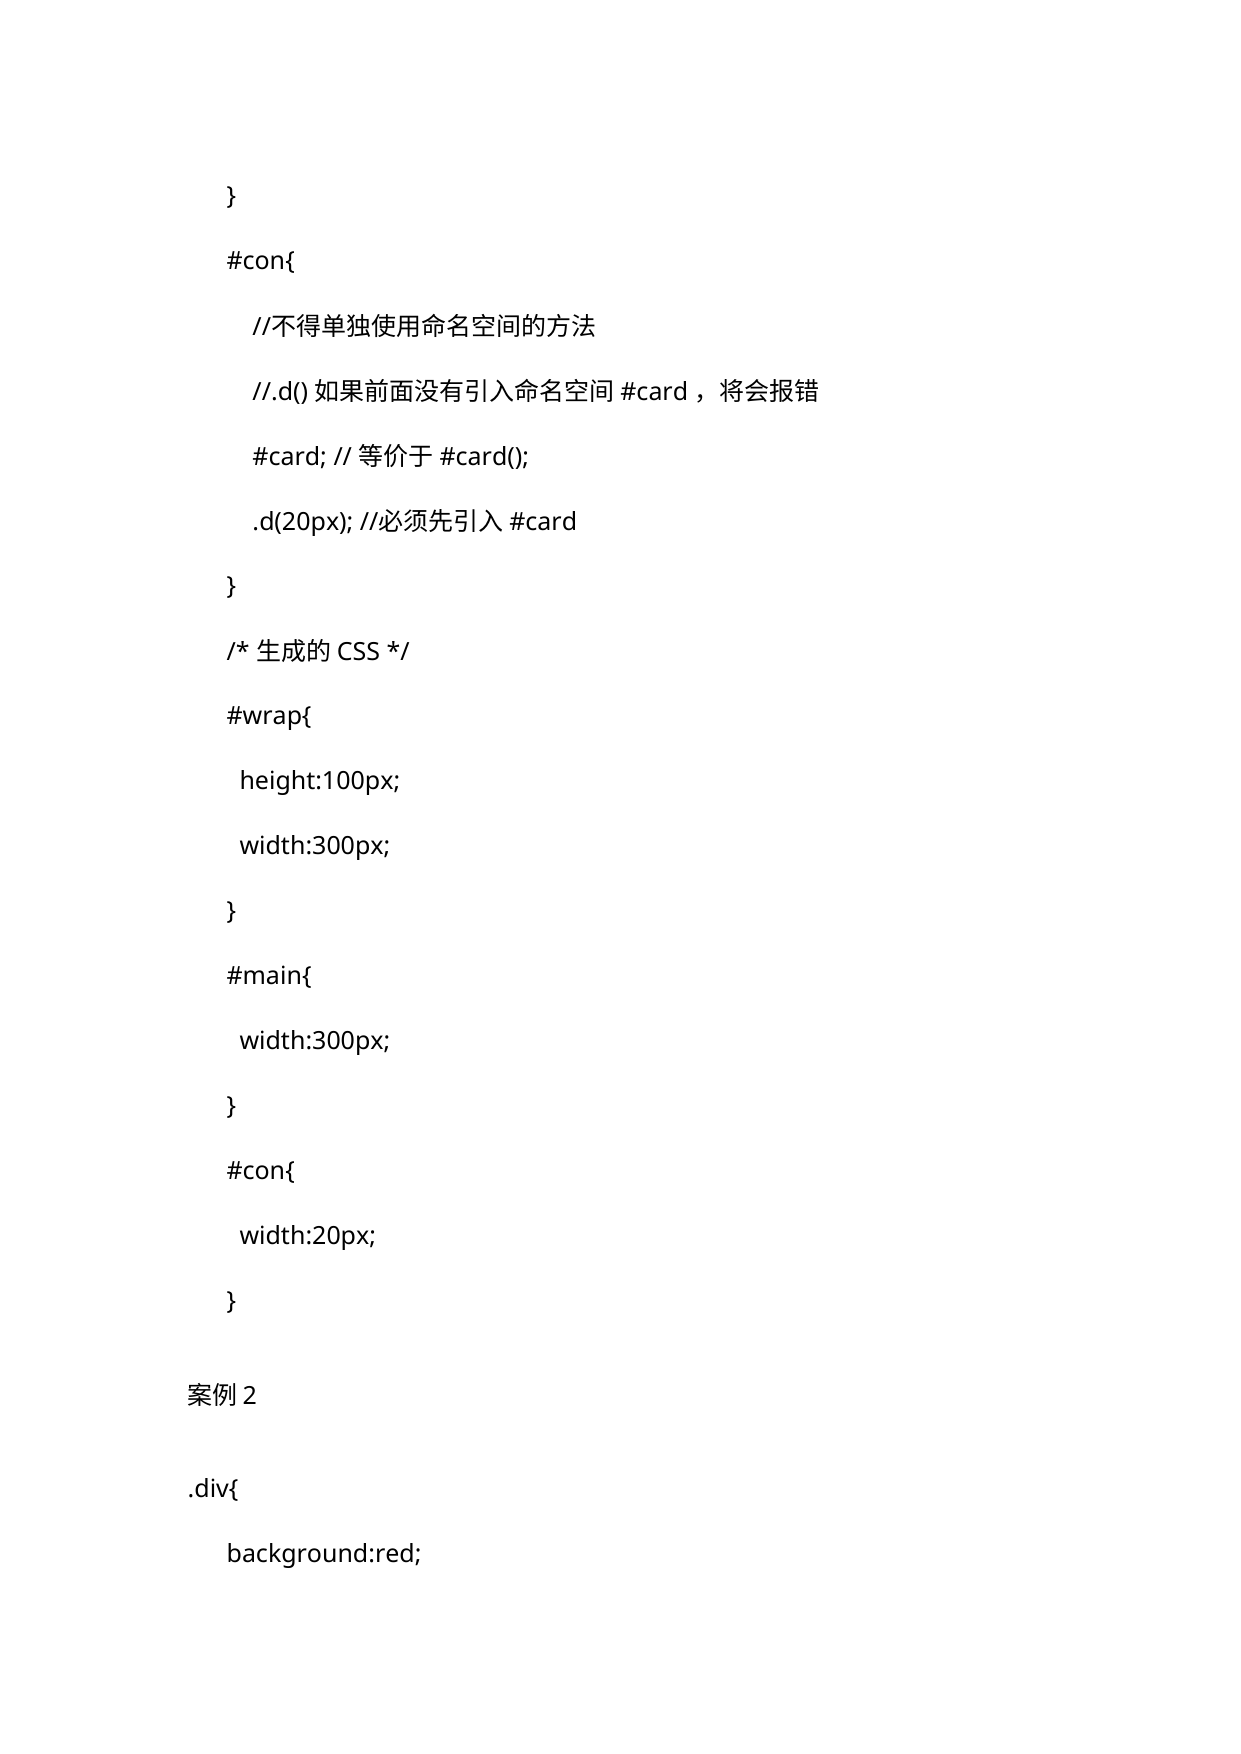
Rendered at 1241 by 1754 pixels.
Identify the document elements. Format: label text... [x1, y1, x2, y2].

text } [187, 162, 1053, 227]
text .d(20px); //必须先引入 #card [187, 487, 1053, 552]
text #wrap{ [187, 682, 1053, 747]
text } [187, 1267, 1053, 1332]
text background:red; [187, 1520, 1053, 1585]
text } [187, 877, 1053, 942]
text 案例2 [187, 1361, 1053, 1426]
text } [187, 1072, 1053, 1137]
text #con{ [187, 1137, 1053, 1202]
text width:300px; [187, 1007, 1053, 1072]
text width:20px; [187, 1202, 1053, 1267]
text /* 生成的 CSS */ [187, 617, 1053, 682]
text #card; // 等价于 #card(); [187, 422, 1053, 487]
text width:300px; [187, 812, 1053, 877]
text .div{ [187, 1455, 1053, 1520]
text } [187, 552, 1053, 617]
text //.d() 如果前面没有引入命名空间 #card ，将会报错 [187, 357, 1053, 422]
text #main{ [187, 942, 1053, 1007]
text height:100px; [187, 747, 1053, 812]
text //不得单独使用命名空间的方法 [187, 292, 1053, 357]
text #con{ [187, 227, 1053, 292]
